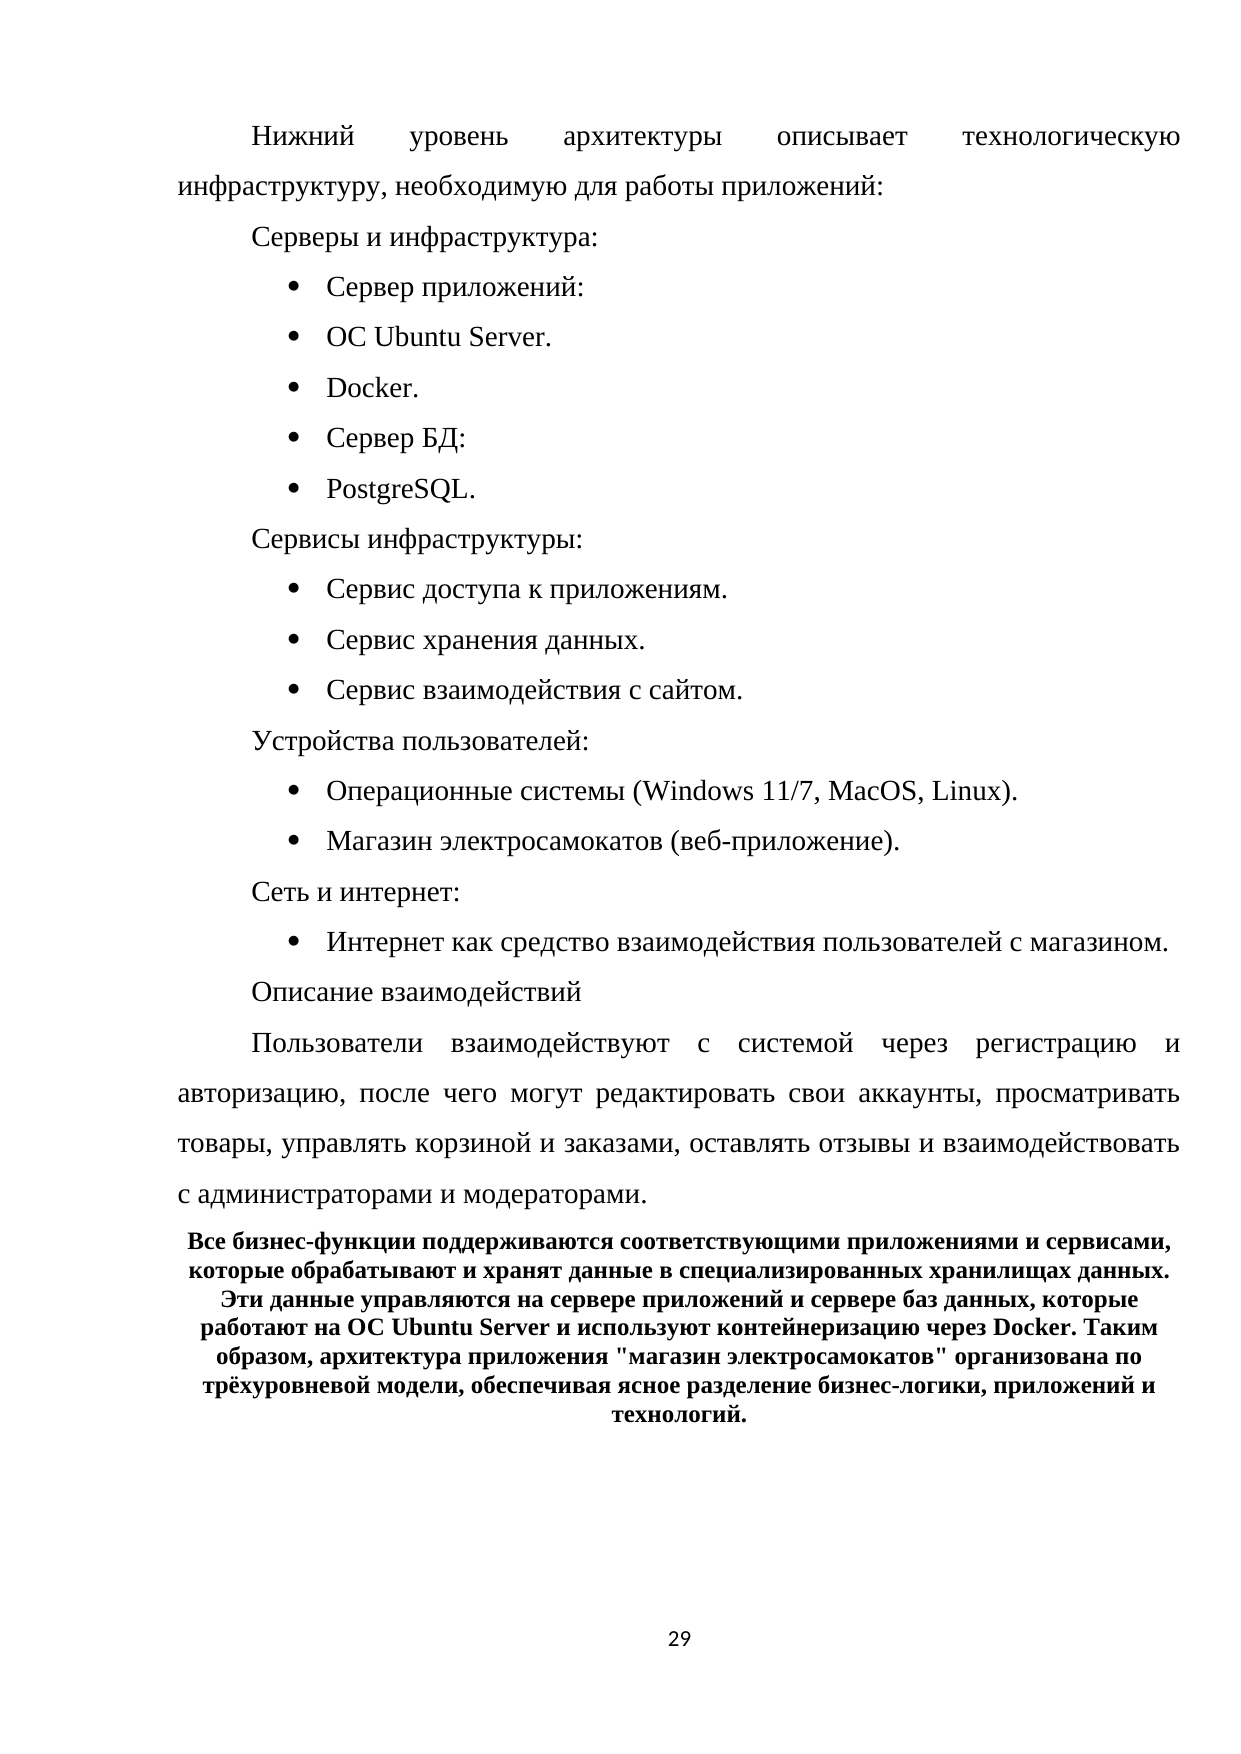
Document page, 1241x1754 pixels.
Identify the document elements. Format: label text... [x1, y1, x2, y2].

list Сервис хранения данных. [288, 622, 1181, 656]
list Сервис доступа к приложениям. [288, 571, 1181, 605]
list Интернет как средство взаимодействия пользователей с магазином. [288, 924, 1181, 958]
list Сервис взаимодействия с сайтом. [288, 672, 1181, 706]
list Сервер приложений: [288, 269, 1181, 303]
list Магазин электросамокатов (веб-приложение). [288, 823, 1181, 857]
text Устройства пользователей: [177, 723, 1181, 756]
text Нижний уровень архитектуры описывает технологическую инфраструктуру, необходимую для работы приложений: [177, 118, 1181, 202]
list Сервер БД: [288, 420, 1181, 454]
text Сервисы инфраструктуры: [177, 521, 1181, 555]
list PostgreSQL. [288, 471, 1181, 504]
list Docker. [288, 370, 1181, 403]
text Сеть и интернет: [177, 874, 1181, 907]
list Операционные системы (Windows 11/7, MacOS, Linux). [288, 773, 1181, 807]
text Описание взаимодействий [177, 974, 1181, 1008]
text Серверы и инфраструктура: [177, 219, 1181, 252]
text Все бизнес-функции поддерживаются соответствующими приложениями и сервисами, которые обрабатывают и хранят данные в специализированных хранилищах данных. Эти данные управляются на сервере приложений и сервере баз данных, которые работают на ОС Ubuntu Server и используют контейнеризацию через Docker. Таким образом, архитектура приложения "магазин электросамокатов" организована по трёхуровневой модели, обеспечивая ясное разделение бизнес-логики, приложений и технологий.Рисунок 2 – общая архитектурная модель приложения [177, 1226, 1181, 1427]
text Пользователи взаимодействуют с системой через регистрацию и авторизацию, после чего могут редактировать свои аккаунты, просматривать товары, управлять корзиной и заказами, оставлять отзывы и взаимодействовать с администраторами и модераторами. [177, 1025, 1181, 1209]
list ОС Ubuntu Server. [288, 319, 1181, 353]
